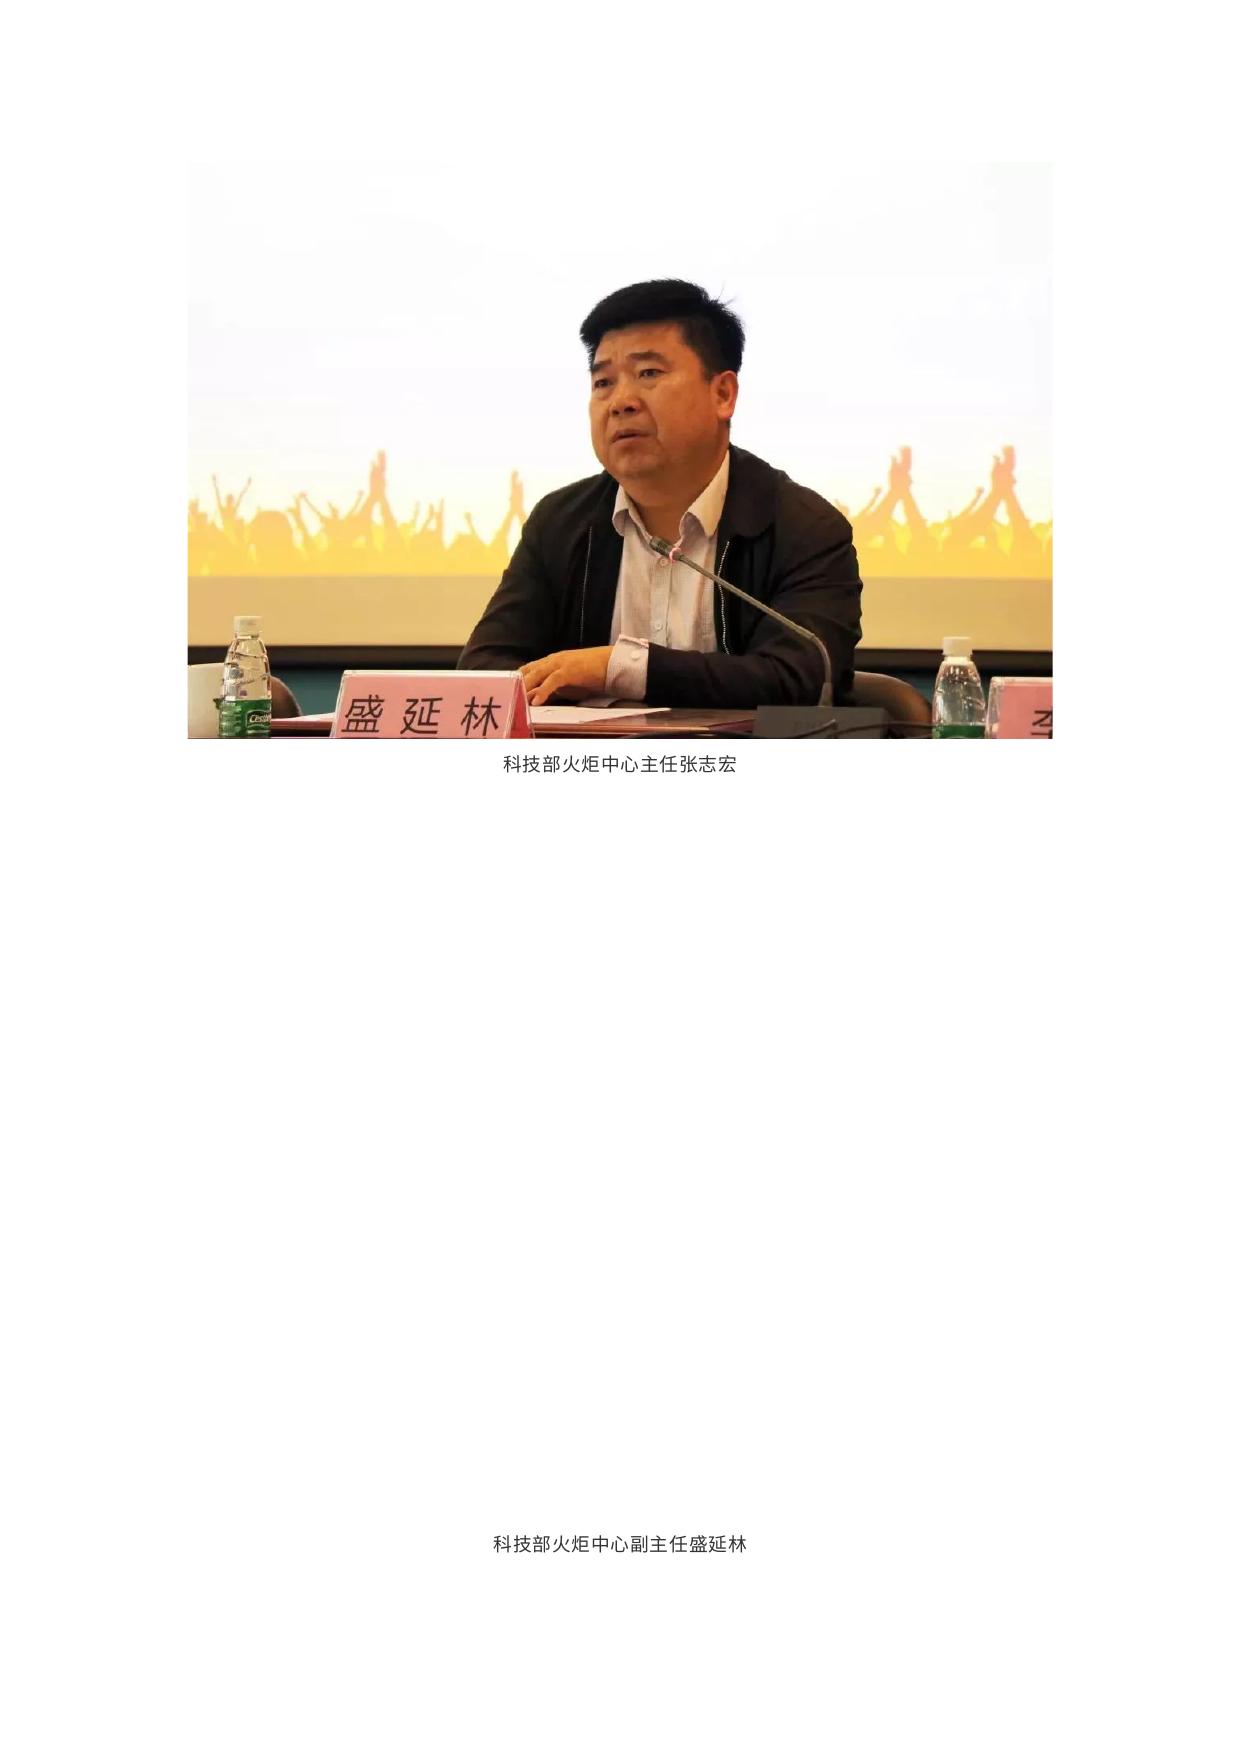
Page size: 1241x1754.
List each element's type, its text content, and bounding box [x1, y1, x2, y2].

text 科技部火炬中心副主任盛延林 [187, 1527, 1053, 1559]
picture [187, 162, 1053, 739]
text 科技部火炬中心主任张志宏 [187, 747, 1053, 779]
